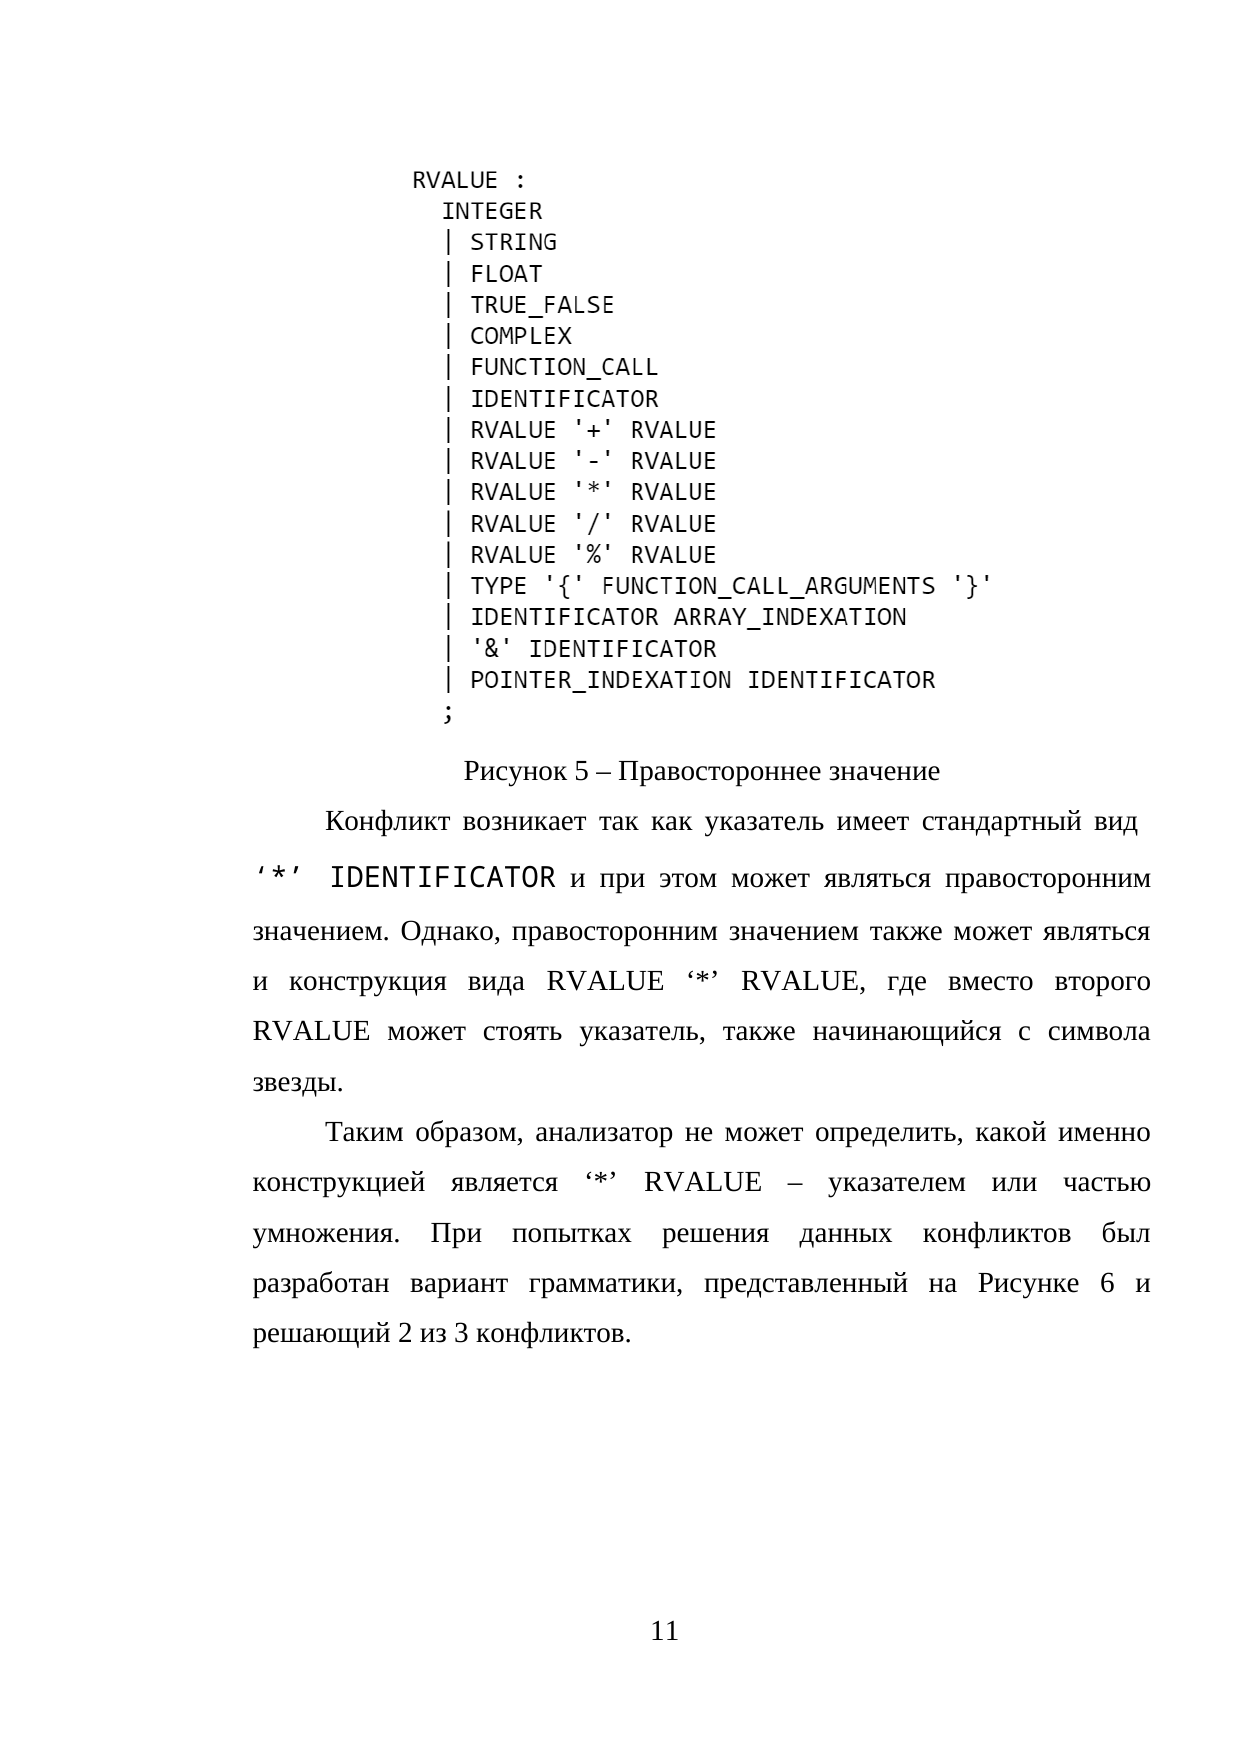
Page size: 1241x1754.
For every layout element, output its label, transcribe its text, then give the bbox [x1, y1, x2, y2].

list Таким образом, анализатор не может определить, какой именно конструкцией является ‘*’ RVALUE – указателем или частью умножения. При попытках решения данных конфликтов был разработан вариант грамматики, представленный на Рисунке 6 и решающий 2 из 3 конфликтов. [252, 1114, 1152, 1349]
picture [396, 157, 1008, 737]
list Конфликт возникает так как указатель имеет стандартный вид ‘*’ IDENTIFICATOR и при этом может являться правосторонним значением. Однако, правосторонним значением также может являться и конструкция вида RVALUE ‘*’ RVALUE, где вместо второго RVALUE может стоять указатель, также начинающийся с символа звезды. [252, 803, 1152, 1097]
list Рисунок 5 – Правостороннее значение [252, 753, 1152, 786]
